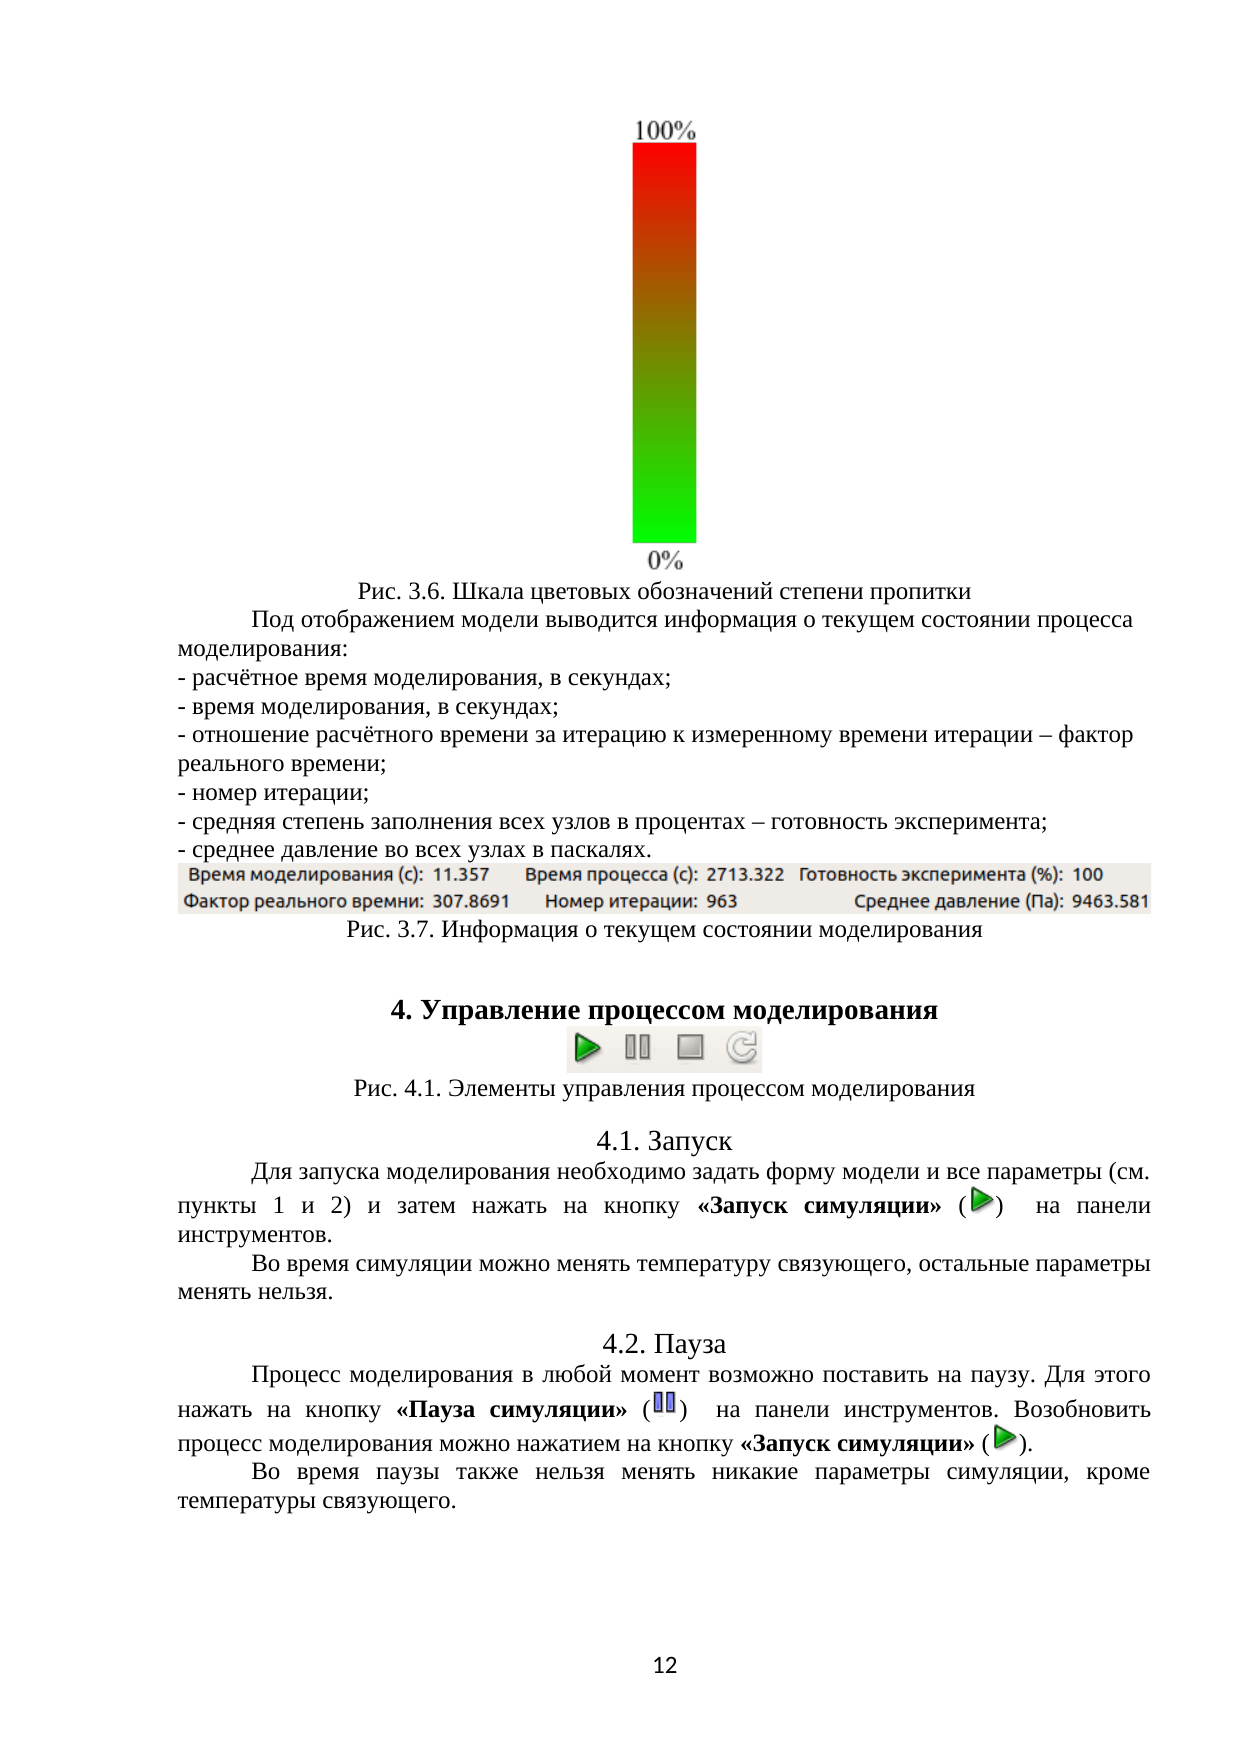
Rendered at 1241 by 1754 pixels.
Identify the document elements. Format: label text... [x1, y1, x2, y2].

subtitle 4.2. Пауза [177, 1326, 1152, 1359]
text Для запуска моделирования необходимо задать форму модели и все параметры (см. пункты 1 и 2) и затем нажать на кнопку «Запуск симуляции» () на панели инструментов. [177, 1156, 1152, 1248]
text - отношение расчётного времени за итерацию к измеренному времени итерации – фактор реального времени; [177, 719, 1152, 777]
text - время моделирования, в секундах; [177, 691, 1152, 719]
subtitle 4.1. Запуск [177, 1123, 1152, 1156]
text Во время паузы также нельзя менять никакие параметры симуляции, кроме температуры связующего. [177, 1456, 1152, 1514]
text - расчётное время моделирования, в секундах; [177, 662, 1152, 691]
picture [566, 1026, 763, 1073]
picture [632, 118, 697, 576]
text Рис. 3.6. Шкала цветовых обозначений степени пропитки [177, 576, 1152, 604]
text Рис. 4.1. Элементы управления процессом моделирования [177, 1073, 1152, 1102]
text - среднее давление во всех узлах в паскалях. [177, 834, 1152, 863]
picture [177, 863, 1152, 914]
picture [650, 1388, 680, 1417]
picture [966, 1185, 996, 1214]
text Под отображением модели выводится информация о текущем состоянии процесса моделирования: [177, 604, 1152, 662]
text Во время симуляции можно менять температуру связующего, остальные параметры менять нельзя. [177, 1248, 1152, 1305]
text - средняя степень заполнения всех узлов в процентах – готовность эксперимента; [177, 806, 1152, 834]
text Процесс моделирования в любой момент возможно поставить на паузу. Для этого нажать на кнопку «Пауза симуляции» () на панели инструментов. Возобновить процесс моделирования можно нажатием на кнопку «Запуск симуляции» (). [177, 1359, 1152, 1456]
subtitle 4. Управление процессом моделирования [177, 992, 1152, 1026]
picture [989, 1422, 1019, 1451]
text - номер итерации; [177, 777, 1152, 806]
text Рис. 3.7. Информация о текущем состоянии моделирования [177, 914, 1152, 942]
